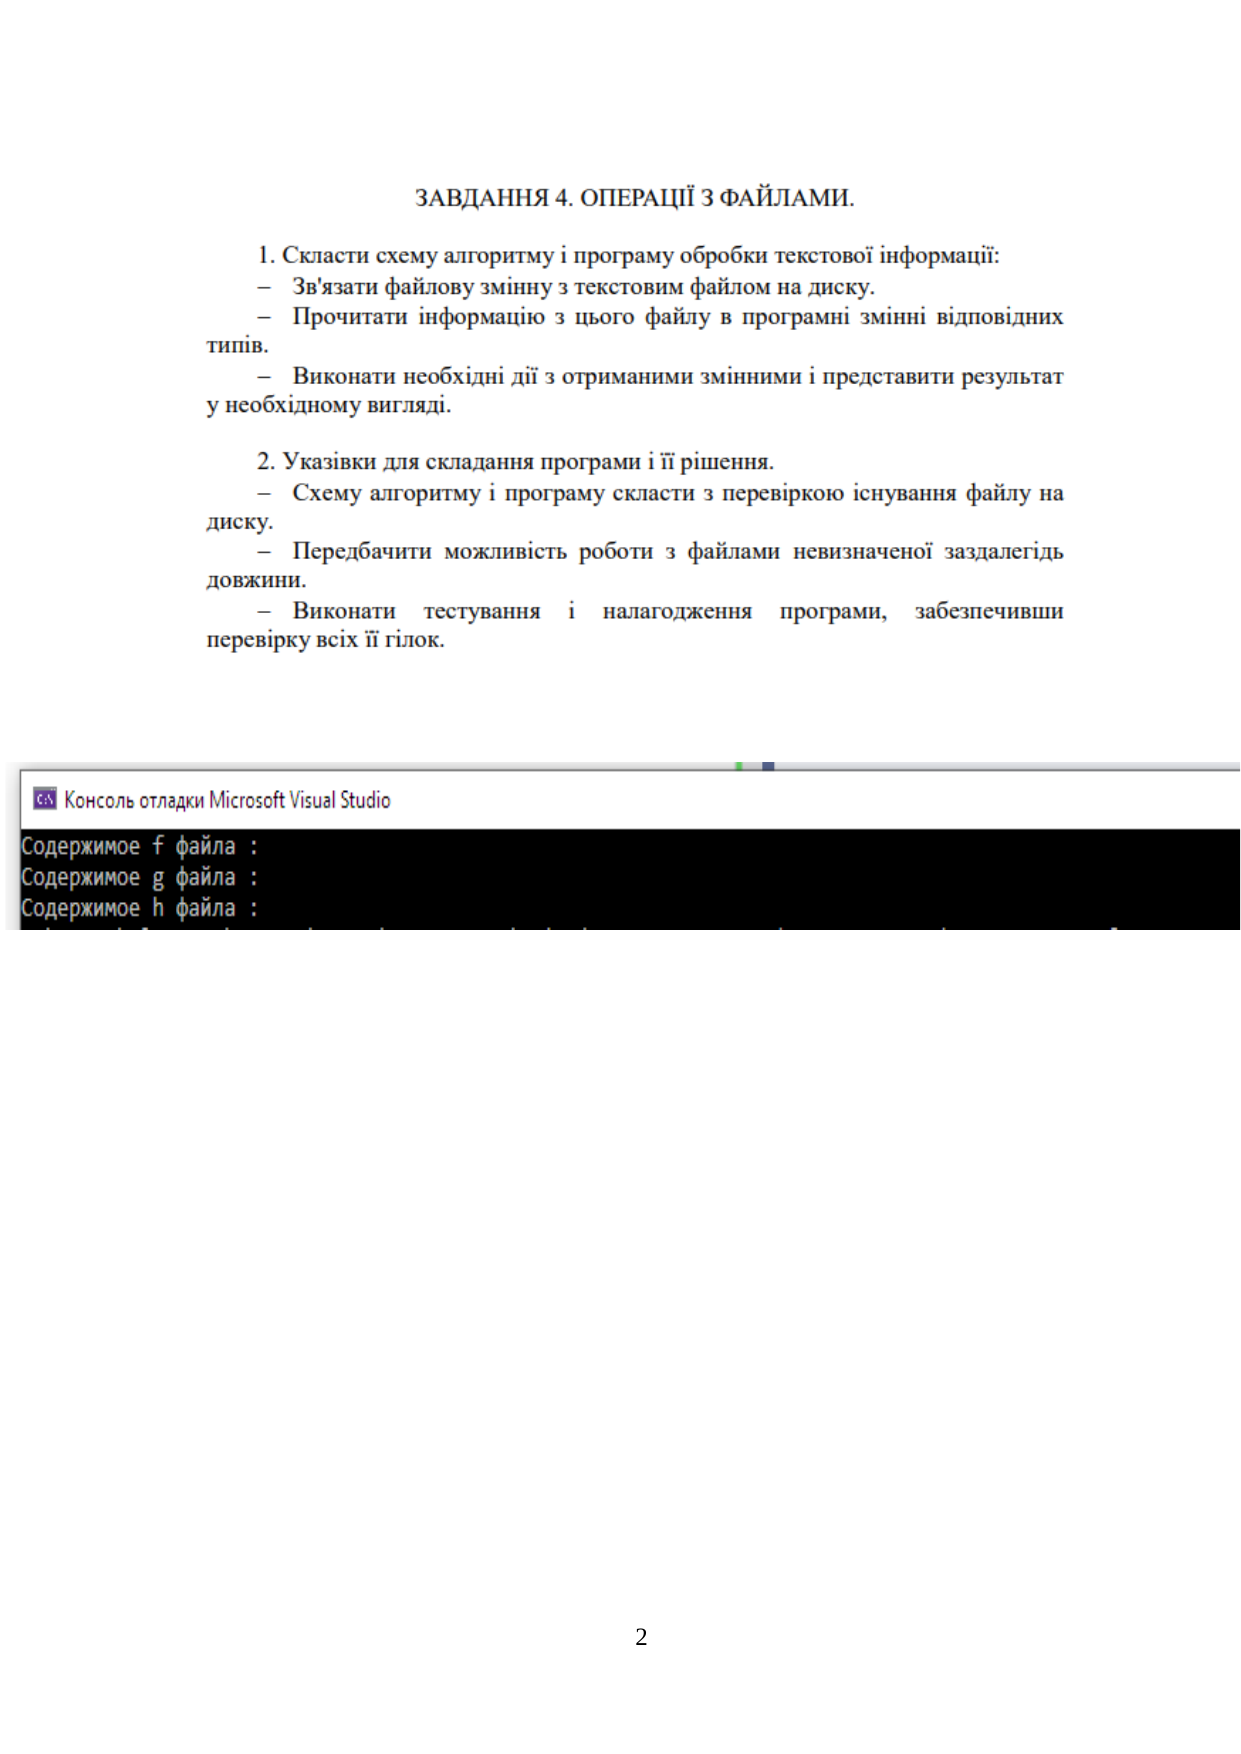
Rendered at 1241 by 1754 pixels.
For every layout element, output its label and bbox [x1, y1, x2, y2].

picture [131, 118, 1152, 677]
picture [5, 762, 1241, 930]
